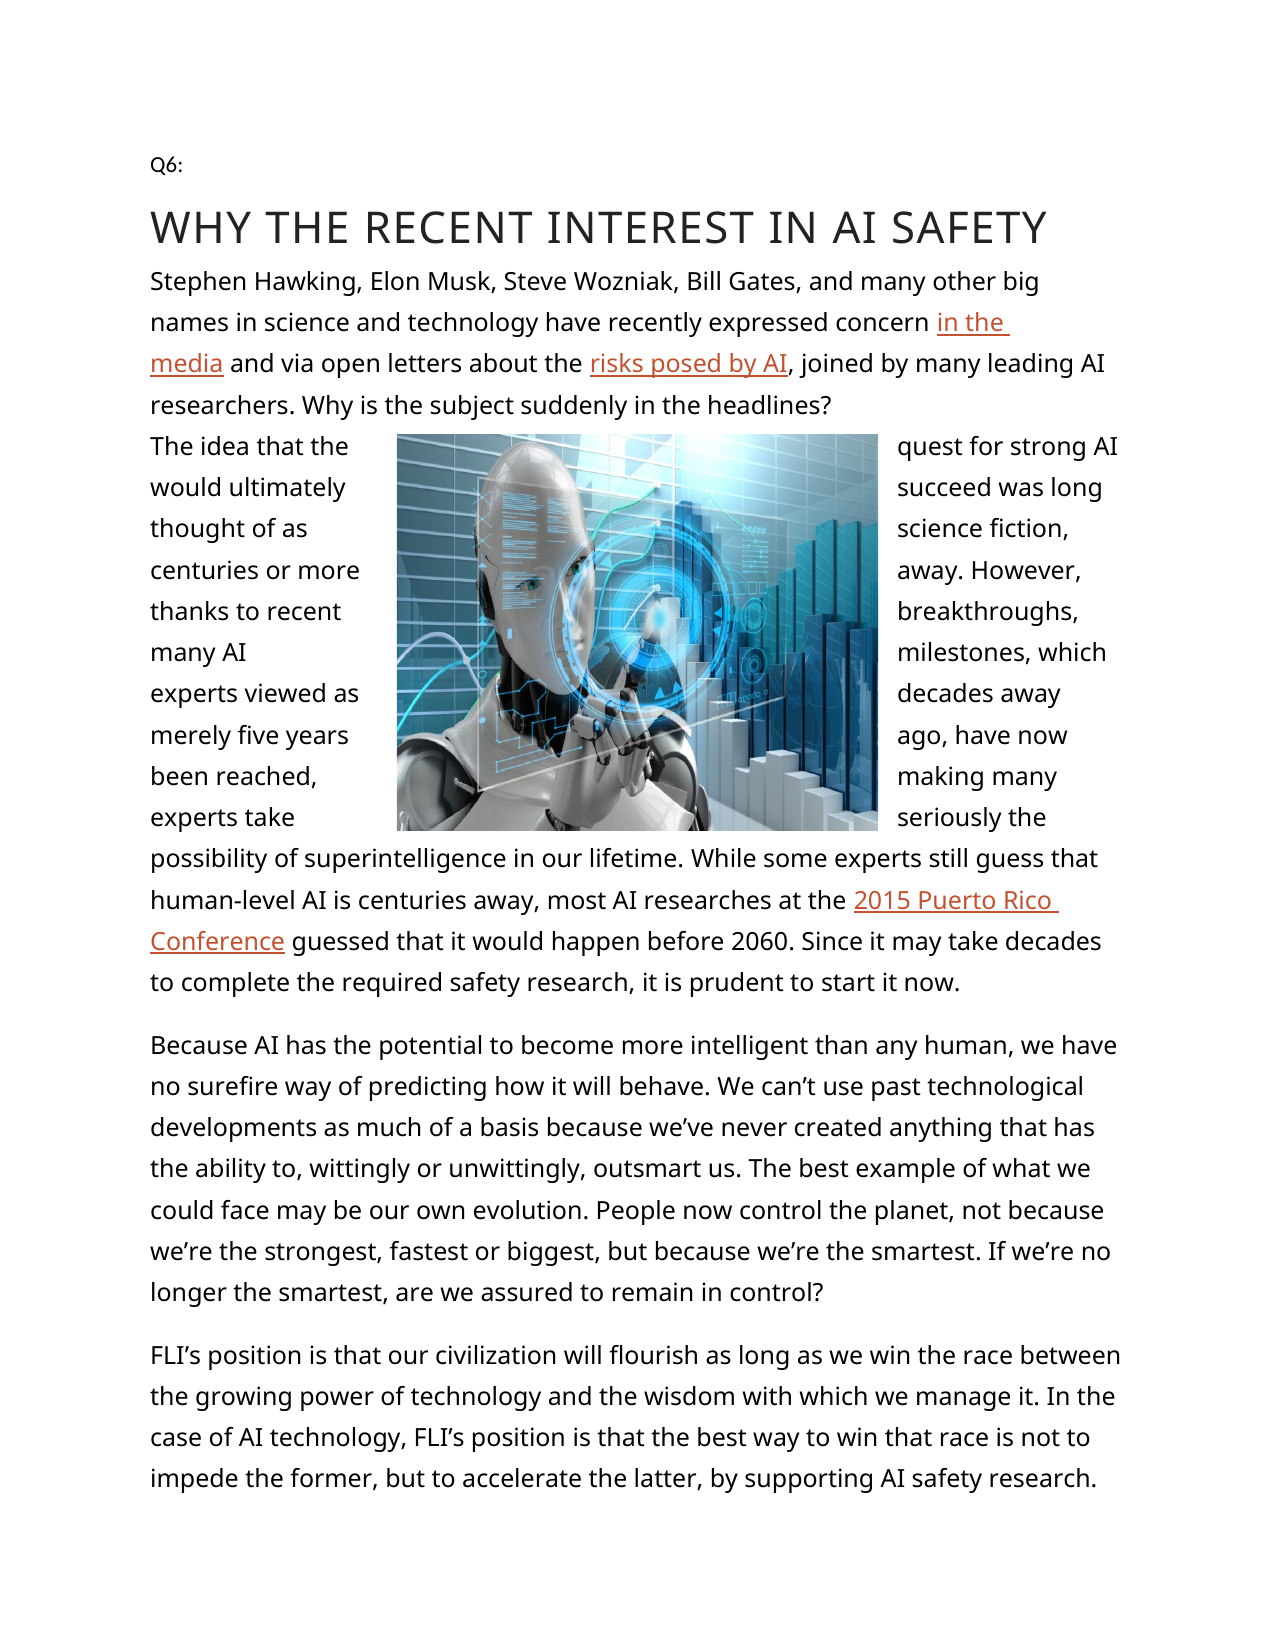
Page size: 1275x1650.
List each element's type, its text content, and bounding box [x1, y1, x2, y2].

text WHY THE RECENT INTEREST IN AI SAFETY [150, 197, 1125, 256]
text Because AI has the potential to become more intelligent than any human, we have no surefire way of predicting how it will behave. We can’t use past technological developments as much of a basis because we’ve never created anything that has the ability to, wittingly or unwittingly, outsmart us. The best example of what we could face may be our own evolution. People now control the planet, not because we’re the strongest, fastest or biggest, but because we’re the smartest. If we’re no longer the smartest, are we assured to remain in control? [150, 1020, 1125, 1309]
text Stephen Hawking, Elon Musk, Steve Wozniak, Bill Gates, and many other big names in science and technology have recently expressed concern in the media and via open letters about the risks posed by AI, joined by many leading AI researchers. Why is the subject suddenly in the headlines? [150, 256, 1125, 421]
text FLI’s position is that our civilization will flourish as long as we win the race between the growing power of technology and the wisdom with which we manage it. In the case of AI technology, FLI’s position is that the best way to win that race is not to impede the former, but to accelerate the latter, by supporting AI safety research. [150, 1330, 1125, 1495]
text Q6: [150, 150, 1125, 178]
picture [396, 434, 879, 831]
